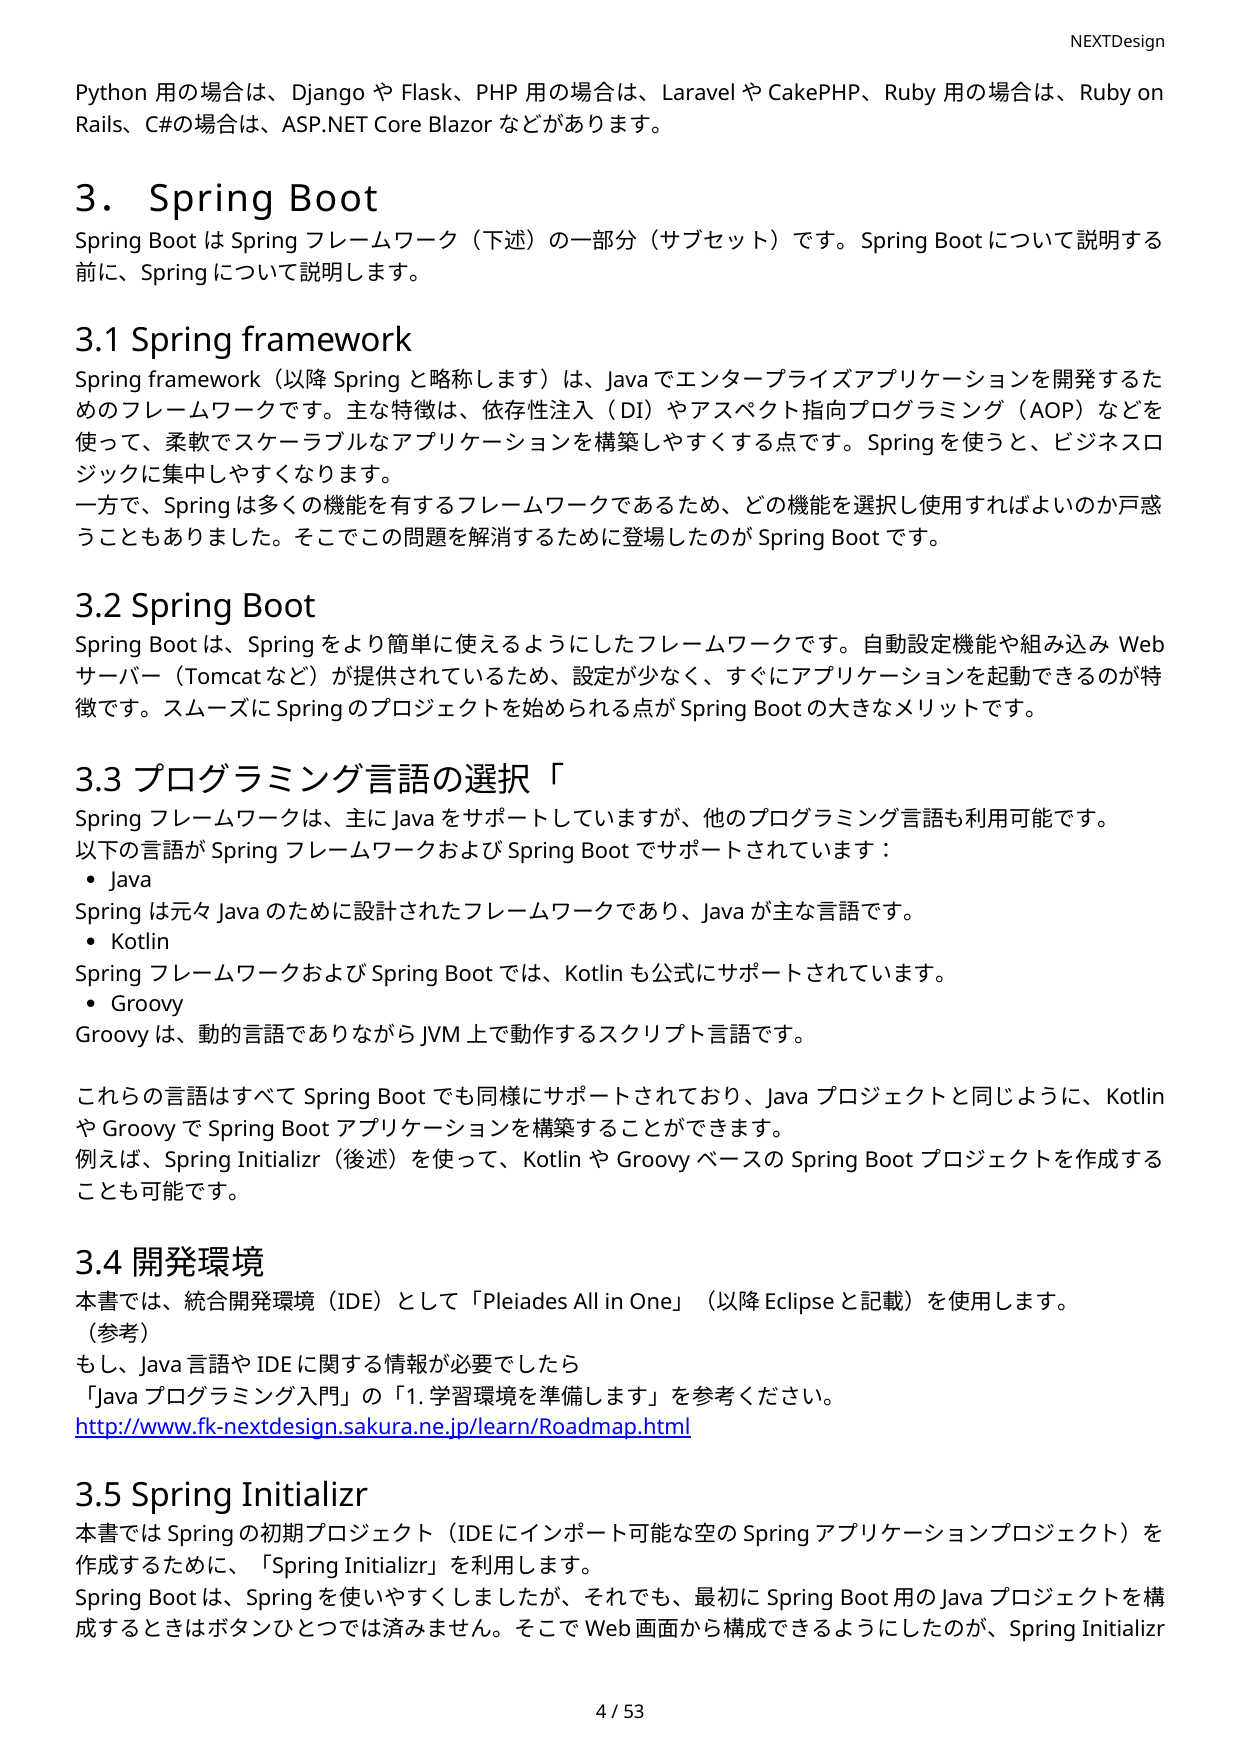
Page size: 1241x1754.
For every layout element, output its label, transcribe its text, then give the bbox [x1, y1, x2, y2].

text Spring フレームワークは、主に Java をサポートしていますが、他のプログラミング言語も利用可能です。 [75, 801, 1165, 833]
subtitle プログラミング言語の選択「 [75, 752, 1165, 801]
text Spring Bootは、Springをより簡単に使えるようにしたフレームワークです。自動設定機能や組み込みWebサーバー（Tomcatなど）が提供されているため、設定が少なく、すぐにアプリケーションを起動できるのが特徴です。スムーズにSpringのプロジェクトを始められる点がSpring Bootの大きなメリットです。 [75, 627, 1165, 723]
subtitle Spring Boot [75, 582, 1165, 627]
text 本書では、統合開発環境（IDE）として「Pleiades All in One」（以降Eclipseと記載）を使用します。 [75, 1284, 1165, 1316]
subtitle Spring framework [75, 316, 1165, 362]
subtitle Spring Initializr [75, 1471, 1165, 1516]
subtitle Java [87, 864, 1165, 894]
text 例えば、Spring Initializr（後述）を使って、Kotlin や Groovy ベースの Spring Boot プロジェクトを作成することも可能です。 [75, 1142, 1165, 1206]
text Python 用の場合は、Django や Flask、PHP 用の場合は、LaravelやCakePHP、Ruby 用の場合は、Ruby on Rails、C#の場合は、ASP.NET Core Blazor などがあります。 [75, 75, 1165, 138]
text 一方で、Springは多くの機能を有するフレームワークであるため、どの機能を選択し使用すればよいのか戸惑うこともありました。そこでこの問題を解消するために登場したのが Spring Boot です。 [75, 488, 1165, 552]
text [75, 1579, 1165, 1643]
subtitle 開発環境 [75, 1236, 1165, 1284]
text もし、Java言語やIDEに関する情報が必要でしたら [75, 1347, 1165, 1379]
subtitle Kotlin [87, 926, 1165, 956]
text Spring は元々 Java のために設計されたフレームワークであり、Java が主な言語です。 [75, 894, 1165, 926]
subtitle Groovy [87, 987, 1165, 1017]
subtitle Spring Boot [75, 168, 1165, 223]
text 「Javaプログラミング入門」の「1. 学習環境を準備します」を参考ください。 [75, 1379, 1165, 1411]
text Spring Boot は Spring フレームワーク（下述）の一部分（サブセット）です。Spring Bootについて説明する前に、Springについて説明します。 [75, 223, 1165, 286]
text Groovy は、動的言語でありながら JVM 上で動作するスクリプト言語です。 [75, 1017, 1165, 1049]
text Spring framework（以降 Spring と略称します）は、Javaでエンタープライズアプリケーションを開発するためのフレームワークです。主な特徴は、依存性注入（DI）やアスペクト指向プログラミング（AOP）などを使って、柔軟でスケーラブルなアプリケーションを構築しやすくする点です。Springを使うと、ビジネスロジックに集中しやすくなります。 [75, 362, 1165, 488]
text （参考） [75, 1316, 1165, 1347]
text http://www.fk-nextdesign.sakura.ne.jp/learn/Roadmap.html [75, 1411, 1165, 1441]
text これらの言語はすべて Spring Boot でも同様にサポートされており、Java プロジェクトと同じように、Kotlin や Groovy で Spring Boot アプリケーションを構築することができます。 [75, 1079, 1165, 1142]
text 本書ではSpringの初期プロジェクト（IDEにインポート可能な空のSpringアプリケーションプロジェクト）を作成するために、「Spring Initializr」を利用します。 [75, 1516, 1165, 1579]
text 以下の言語が Spring フレームワークおよび Spring Boot でサポートされています： [75, 833, 1165, 864]
text Spring フレームワークおよび Spring Boot では、Kotlin も公式にサポートされています。 [75, 956, 1165, 987]
